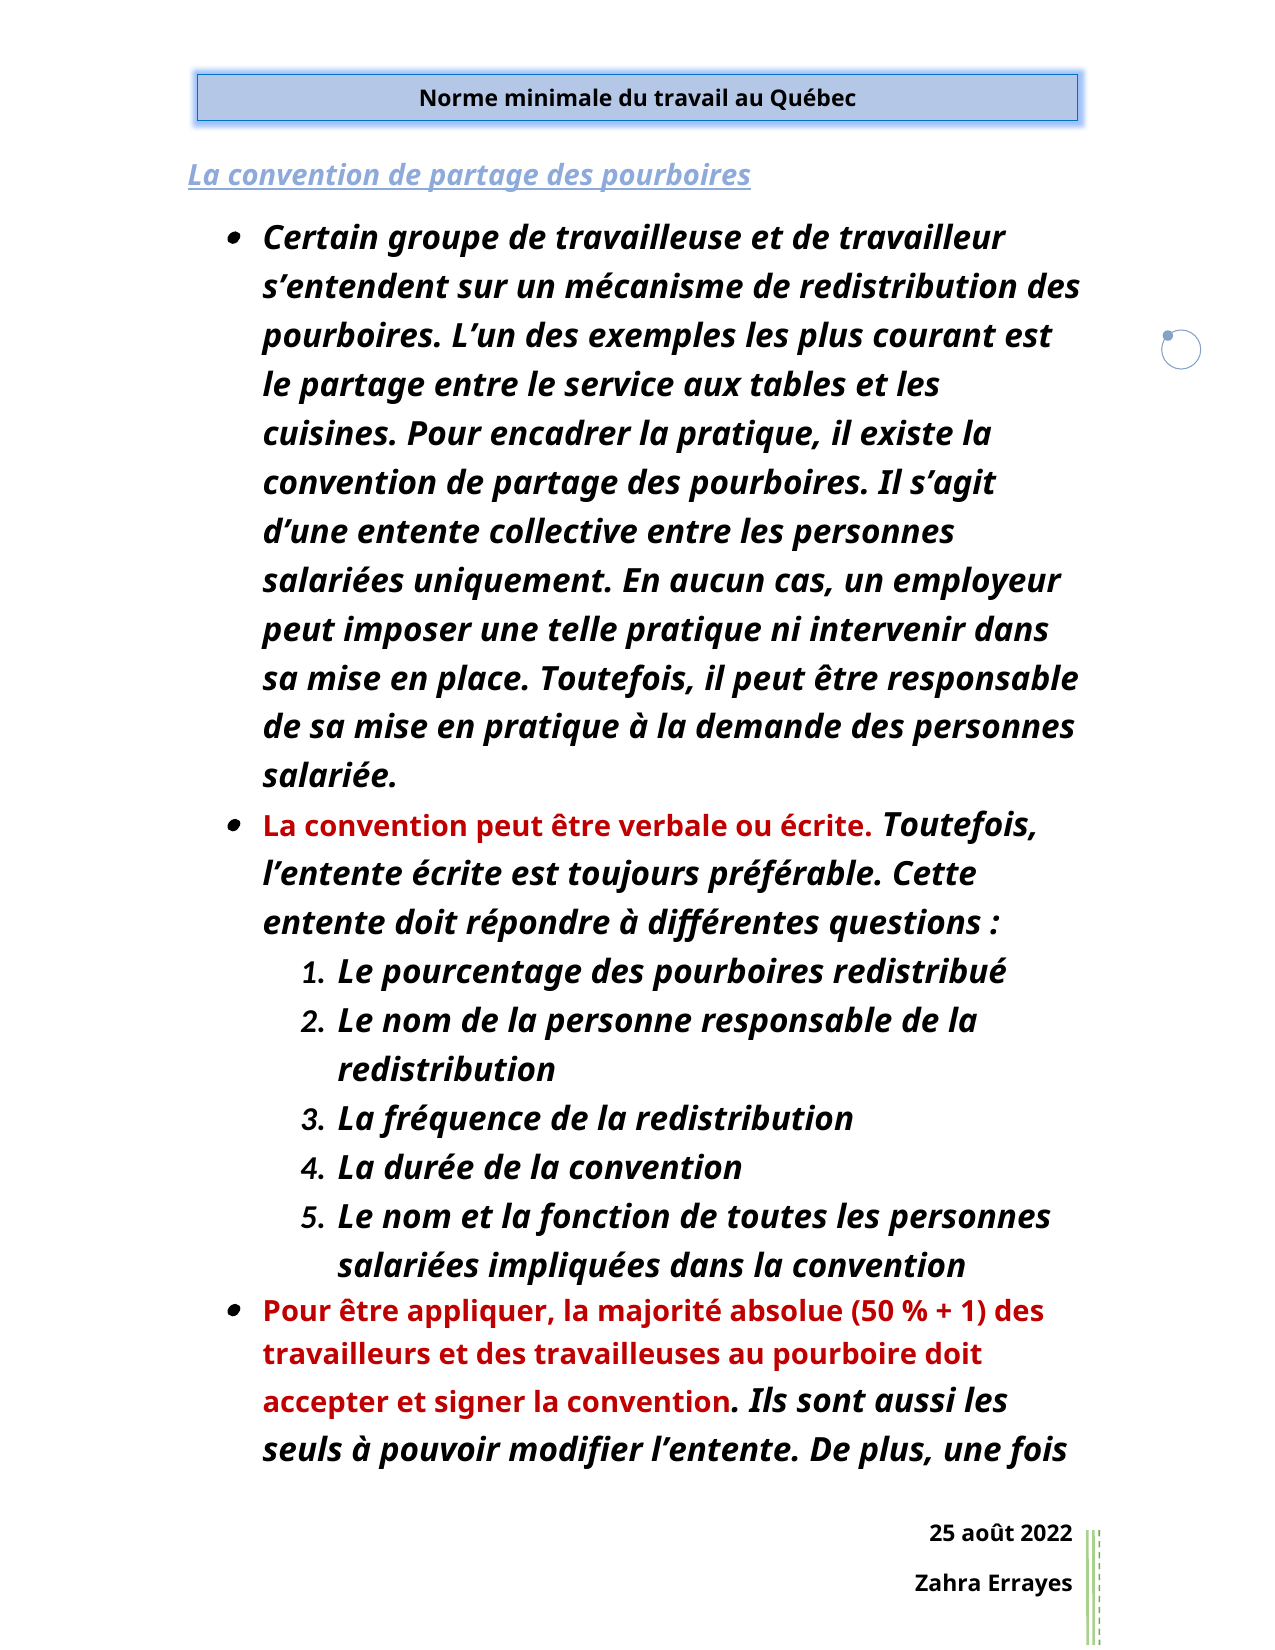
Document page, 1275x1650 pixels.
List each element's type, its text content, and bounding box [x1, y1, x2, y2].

list Certain groupe de travailleuse et de travailleur s’entendent sur un mécanisme de redistribution des pourboires. L’un des exemples les plus courant est le partage entre le service aux tables et les cuisines. Pour encadrer la pratique, il existe la convention de partage des pourboires. Il s’agit d’une entente collective entre les personnes salariées uniquement. En aucun cas, un employeur peut imposer une telle pratique ni intervenir dans sa mise en place. Toutefois, il peut être responsable de sa mise en pratique à la demande des personnes salariée. [225, 214, 1087, 798]
list La convention peut être verbale ou écrite. Toutefois, l’entente écrite est toujours préférable. Cette entente doit répondre à différentes questions : [225, 801, 1087, 944]
list La fréquence de la redistribution [300, 1095, 1087, 1140]
list La durée de la convention [300, 1144, 1087, 1189]
subtitle La convention de partage des pourboires [187, 154, 1087, 194]
list Le nom de la personne responsable de la redistribution [300, 997, 1087, 1091]
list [225, 1291, 1087, 1471]
list Le nom et la fonction de toutes les personnes salariées impliquées dans la convention [300, 1193, 1087, 1287]
list Le pourcentage des pourboires redistribué [300, 948, 1087, 993]
